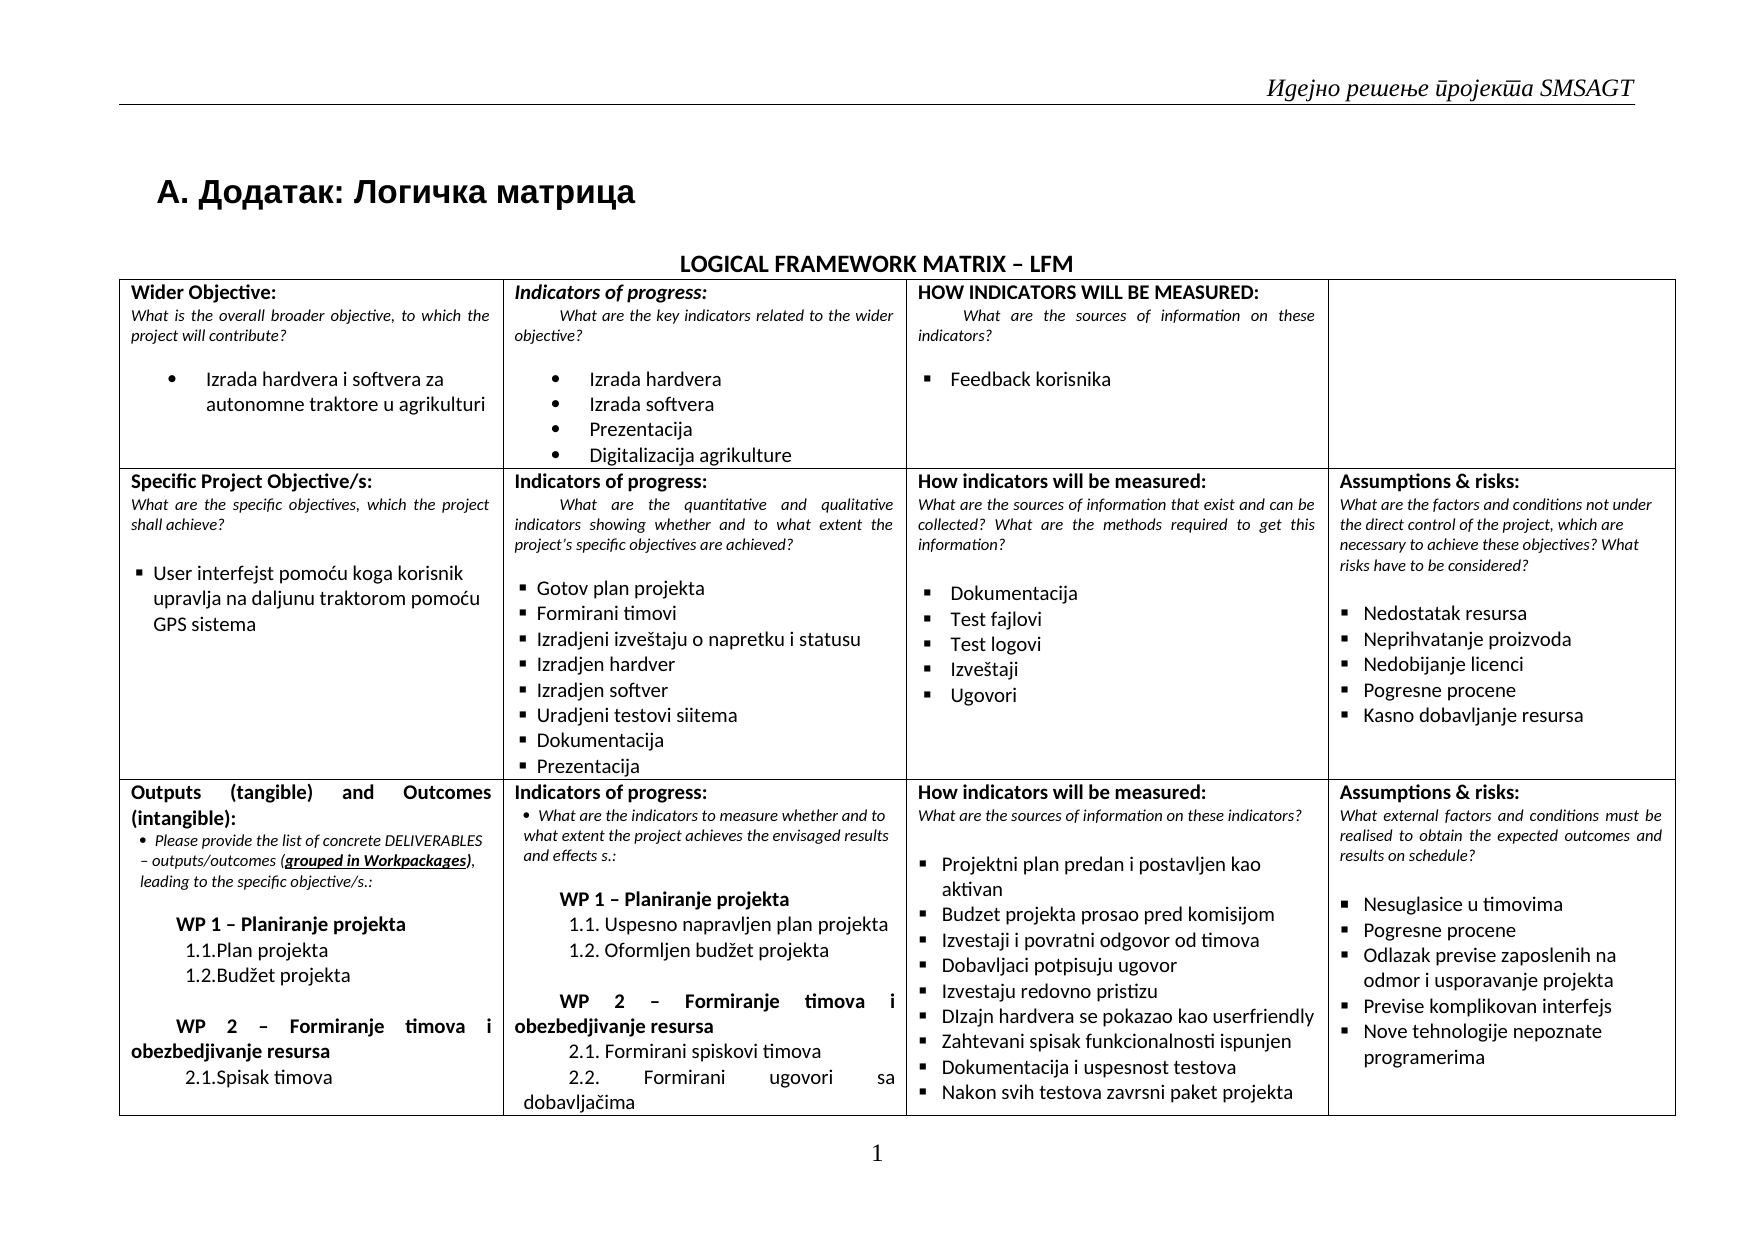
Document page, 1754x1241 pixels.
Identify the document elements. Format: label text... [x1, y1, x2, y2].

table_cell Specific Project Objective/s: What are the specific objectives, which the project shall achieve? User interfejst pomoću koga korisnik upravlja na daljunu traktorom pomoću GPS sistema [120, 469, 503, 778]
table_header [1329, 280, 1675, 467]
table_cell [1329, 780, 1675, 1115]
subtitle Додатак: Логичка матрица [156, 172, 1635, 210]
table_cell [504, 780, 906, 1115]
table_cell Assumptions & risks: What are the factors and conditions not under the direct control of the project, which are necessary to achieve these objectives? What risks have to be considered? Nedostatak resursa Neprihvatanje proizvoda Nedobijanje licenci Pogresne procene Kasno dobavljanje resursa [1329, 469, 1675, 778]
table_header Wider Objective: What is the overall broader objective, to which the project will contribute? Izrada hardvera i softvera za autonomne traktore u agrikulturi [120, 280, 503, 467]
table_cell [907, 780, 1328, 1115]
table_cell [120, 780, 503, 1115]
table_header How indicators will be measured: What are the sources of information on these indicators? Feedback korisnika [907, 280, 1328, 467]
table_header Indicators of progress: What are the key indicators related to the wider objective? Izrada hardvera Izrada softvera Prezentacija Digitalizacija agrikulture [504, 280, 906, 467]
table_cell Indicators of progress: What are the quantitative and qualitative indicators showing whether and to what extent the project’s specific objectives are achieved? Gotov plan projekta Formirani timovi Izradjeni izveštaju o napretku i statusu Izradjen hardver Izradjen softver Uradjeni testovi siitema Dokumentacija Prezentacija [504, 469, 906, 778]
list LOGICAL FRAMEWORK MATRIX – LFM [118, 248, 1635, 278]
table_cell How indicators will be measured: What are the sources of information that exist and can be collected? What are the methods required to get this information? Dokumentacija Test fajlovi Test logovi Izveštaji Ugovori [907, 469, 1328, 778]
